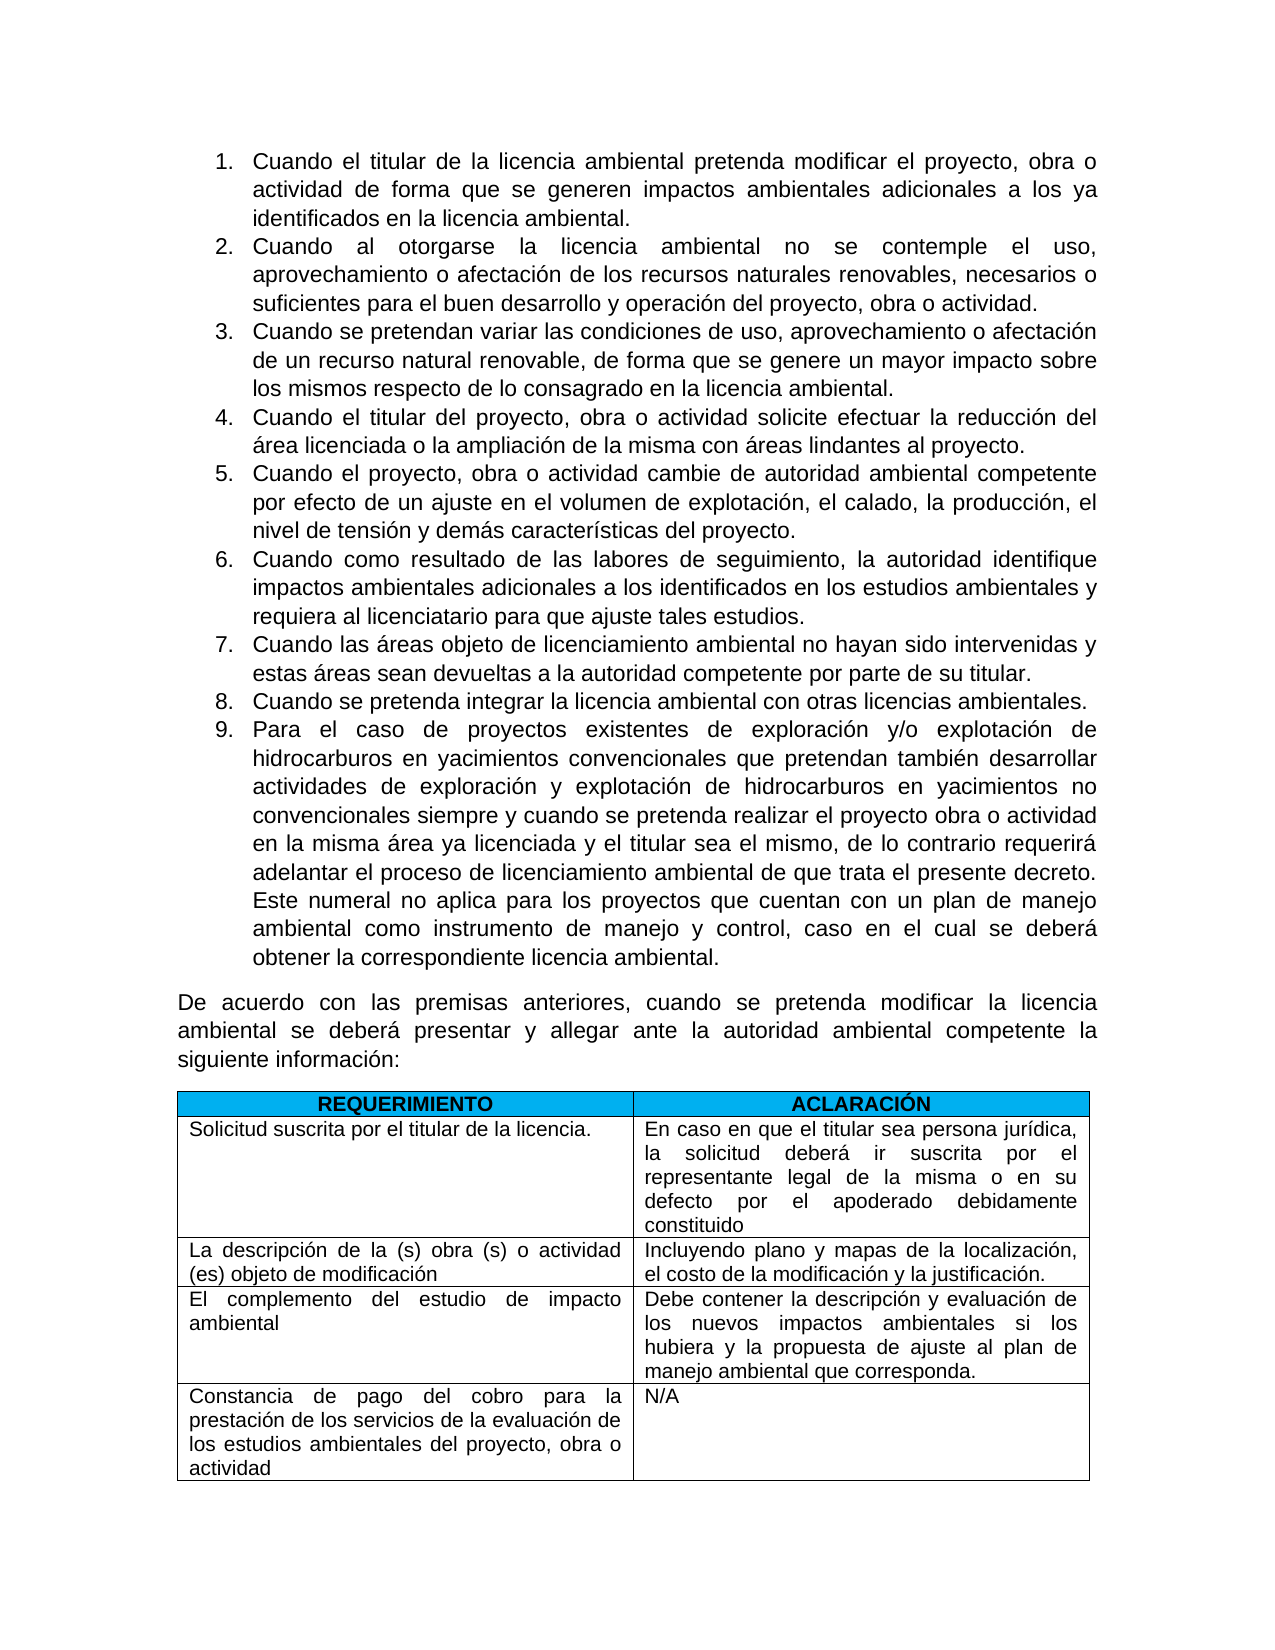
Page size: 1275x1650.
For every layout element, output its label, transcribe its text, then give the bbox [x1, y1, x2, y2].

table_cell Debe contener la descripción y evaluación de los nuevos impactos ambientales si los hubiera y la propuesta de ajuste al plan de manejo ambiental que corresponda. [634, 1287, 1089, 1383]
table_cell Constancia de pago del cobro para la prestación de los servicios de la evaluación de los estudios ambientales del proyecto, obra o actividad [178, 1384, 633, 1479]
table_cell En caso en que el titular sea persona jurídica, la solicitud deberá ir suscrita por el representante legal de la misma o en su defecto por el apoderado debidamente constituido [634, 1117, 1089, 1237]
list Cuando al otorgarse la licencia ambiental no se contemple el uso, aprovechamiento o afectación de los recursos naturales renovables, necesarios o suficientes para el buen desarrollo y operación del proyecto, obra o actividad. [215, 233, 1098, 316]
table_header ACLARACIÓN [634, 1092, 1089, 1116]
list Cuando se pretenda integrar la licencia ambiental con otras licencias ambientales. [215, 688, 1098, 714]
list Para el caso de proyectos existentes de exploración y/o explotación de hidrocarburos en yacimientos convencionales que pretendan también desarrollar actividades de exploración y explotación de hidrocarburos en yacimientos no convencionales siempre y cuando se pretenda realizar el proyecto obra o actividad en la misma área ya licenciada y el titular sea el mismo, de lo contrario requerirá adelantar el proceso de licenciamiento ambiental de que trata el presente decreto. Este numeral no aplica para los proyectos que cuentan con un plan de manejo ambiental como instrumento de manejo y control, caso en el cual se deberá obtener la correspondiente licencia ambiental. [215, 716, 1098, 970]
table_header REQUERIMIENTO [178, 1092, 633, 1116]
text De acuerdo con las premisas anteriores, cuando se pretenda modificar la licencia ambiental se deberá presentar y allegar ante la autoridad ambiental competente la siguiente información: [177, 989, 1098, 1072]
table_cell El complemento del estudio de impacto ambiental [178, 1287, 633, 1383]
table_cell Incluyendo plano y mapas de la localización, el costo de la modificación y la justificación. [634, 1238, 1089, 1286]
list Cuando el proyecto, obra o actividad cambie de autoridad ambiental competente por efecto de un ajuste en el volumen de explotación, el calado, la producción, el nivel de tensión y demás características del proyecto. [215, 460, 1098, 544]
list Cuando como resultado de las labores de seguimiento, la autoridad identifique impactos ambientales adicionales a los identificados en los estudios ambientales y requiera al licenciatario para que ajuste tales estudios. [215, 546, 1098, 629]
list Cuando las áreas objeto de licenciamiento ambiental no hayan sido intervenidas y estas áreas sean devueltas a la autoridad competente por parte de su titular. [215, 631, 1098, 686]
list Cuando el titular del proyecto, obra o actividad solicite efectuar la reducción del área licenciada o la ampliación de la misma con áreas lindantes al proyecto. [215, 403, 1098, 458]
table_cell N/A [634, 1384, 1089, 1479]
table_cell La descripción de la (s) obra (s) o actividad (es) objeto de modificación [178, 1238, 633, 1286]
list Cuando se pretendan variar las condiciones de uso, aprovechamiento o afectación de un recurso natural renovable, de forma que se genere un mayor impacto sobre los mismos respecto de lo consagrado en la licencia ambiental. [215, 318, 1098, 401]
table_cell Solicitud suscrita por el titular de la licencia. [178, 1117, 633, 1237]
list Cuando el titular de la licencia ambiental pretenda modificar el proyecto, obra o actividad de forma que se generen impactos ambientales adicionales a los ya identificados en la licencia ambiental. [215, 148, 1098, 231]
